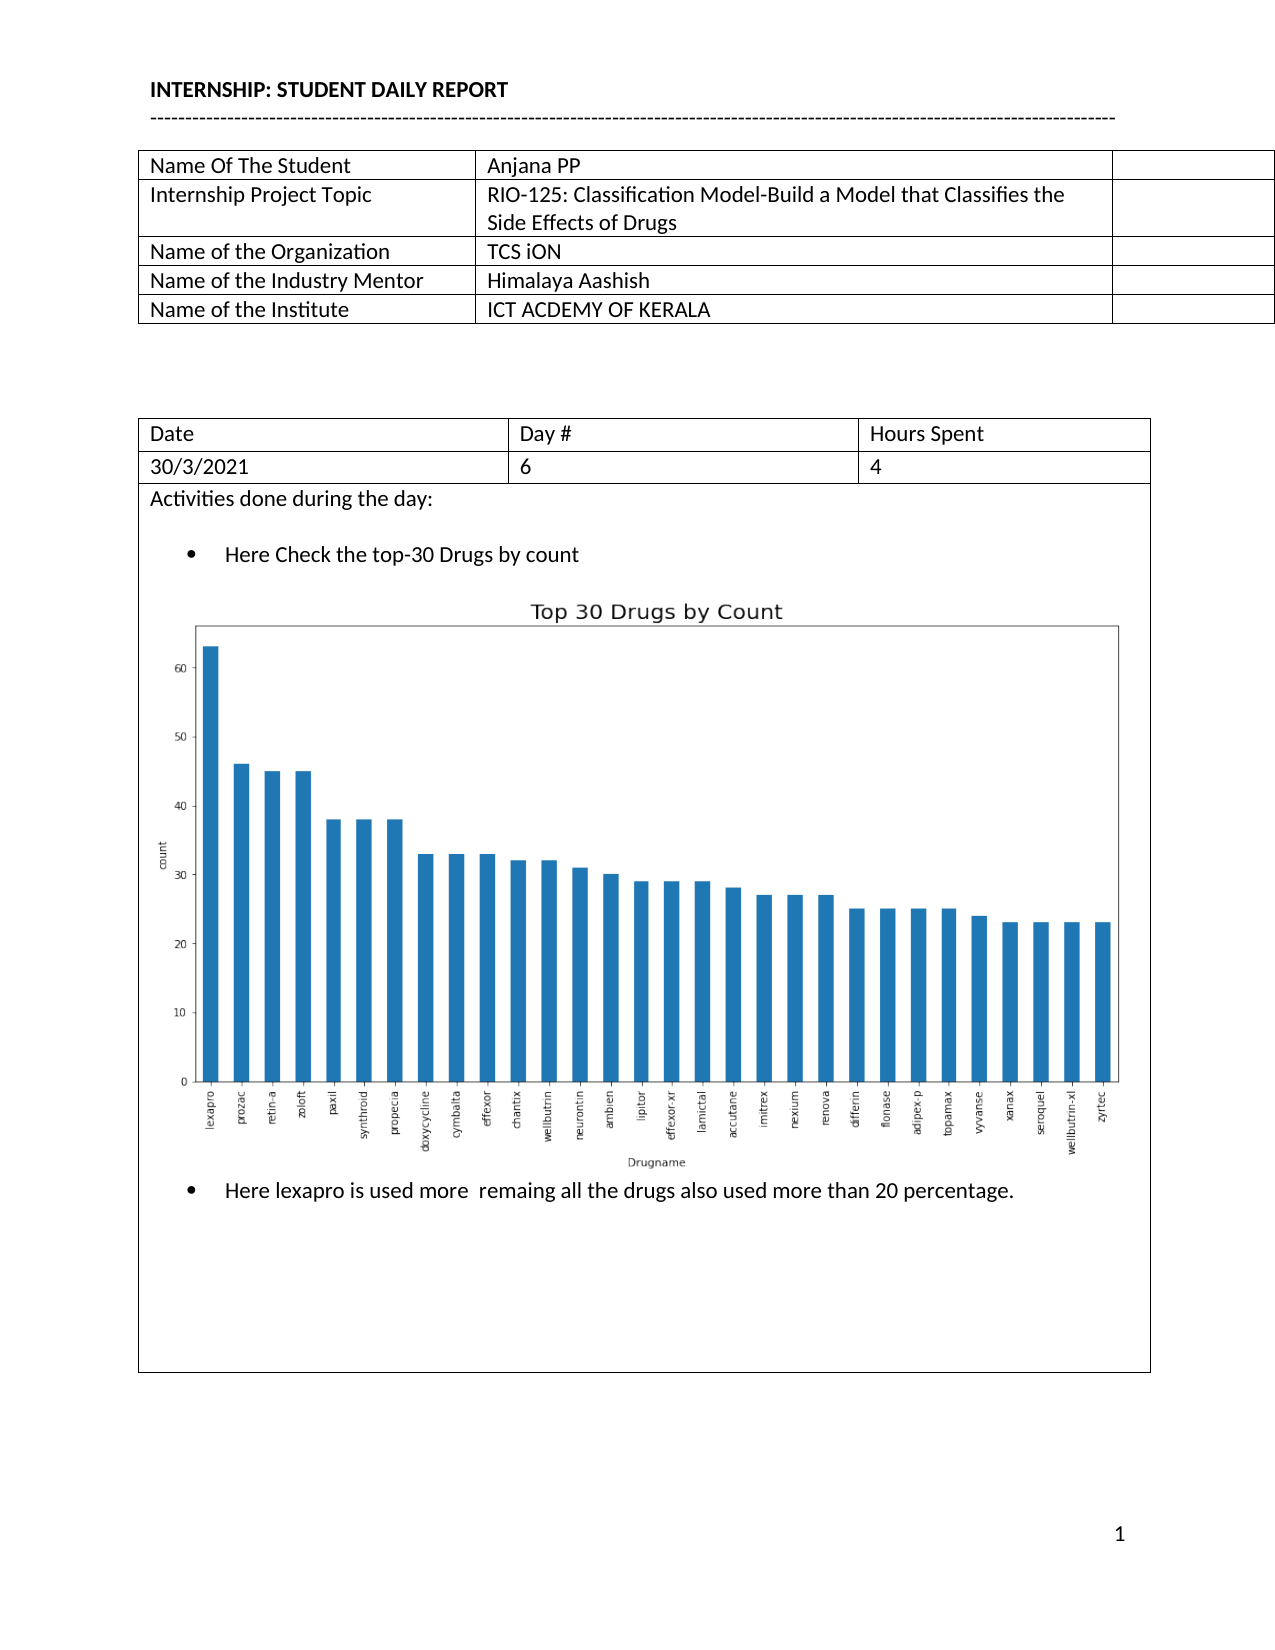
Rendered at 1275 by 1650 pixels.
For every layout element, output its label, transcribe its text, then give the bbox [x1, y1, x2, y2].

table_header Name Of The Student [139, 151, 475, 179]
table_header Day # [509, 419, 858, 451]
table_header Hours Spent [859, 419, 1150, 451]
table_cell TCS iON [476, 237, 1112, 265]
table_cell Name of the Organization [139, 237, 475, 265]
table_header Anjana PP [476, 151, 1112, 179]
table_cell 4 [859, 452, 1150, 483]
table_header Date [139, 419, 508, 451]
table_cell [1113, 295, 1274, 323]
table_cell Activities done during the day: Here Check the top-30 Drugs by count Here lexapro is used more remaing all the drugs also used more than 20 percentage. [139, 484, 1150, 1372]
table_cell [1113, 266, 1274, 294]
table_cell Name of the Institute [139, 295, 475, 323]
picture [150, 596, 1125, 1176]
table_cell Name of the Industry Mentor [139, 266, 475, 294]
table_cell Internship Project Topic [139, 180, 475, 236]
table_cell RIO-125: Classification Model-Build a Model that Classifies the Side Effects of Drugs [476, 180, 1112, 236]
table_header [1113, 151, 1274, 179]
table_cell 6 [509, 452, 858, 483]
table_cell 30/3/2021 [139, 452, 508, 483]
table_cell [1113, 237, 1274, 265]
table_cell ICT ACDEMY OF KERALA [476, 295, 1112, 323]
table_cell [1113, 180, 1274, 236]
table_cell Himalaya Aashish [476, 266, 1112, 294]
